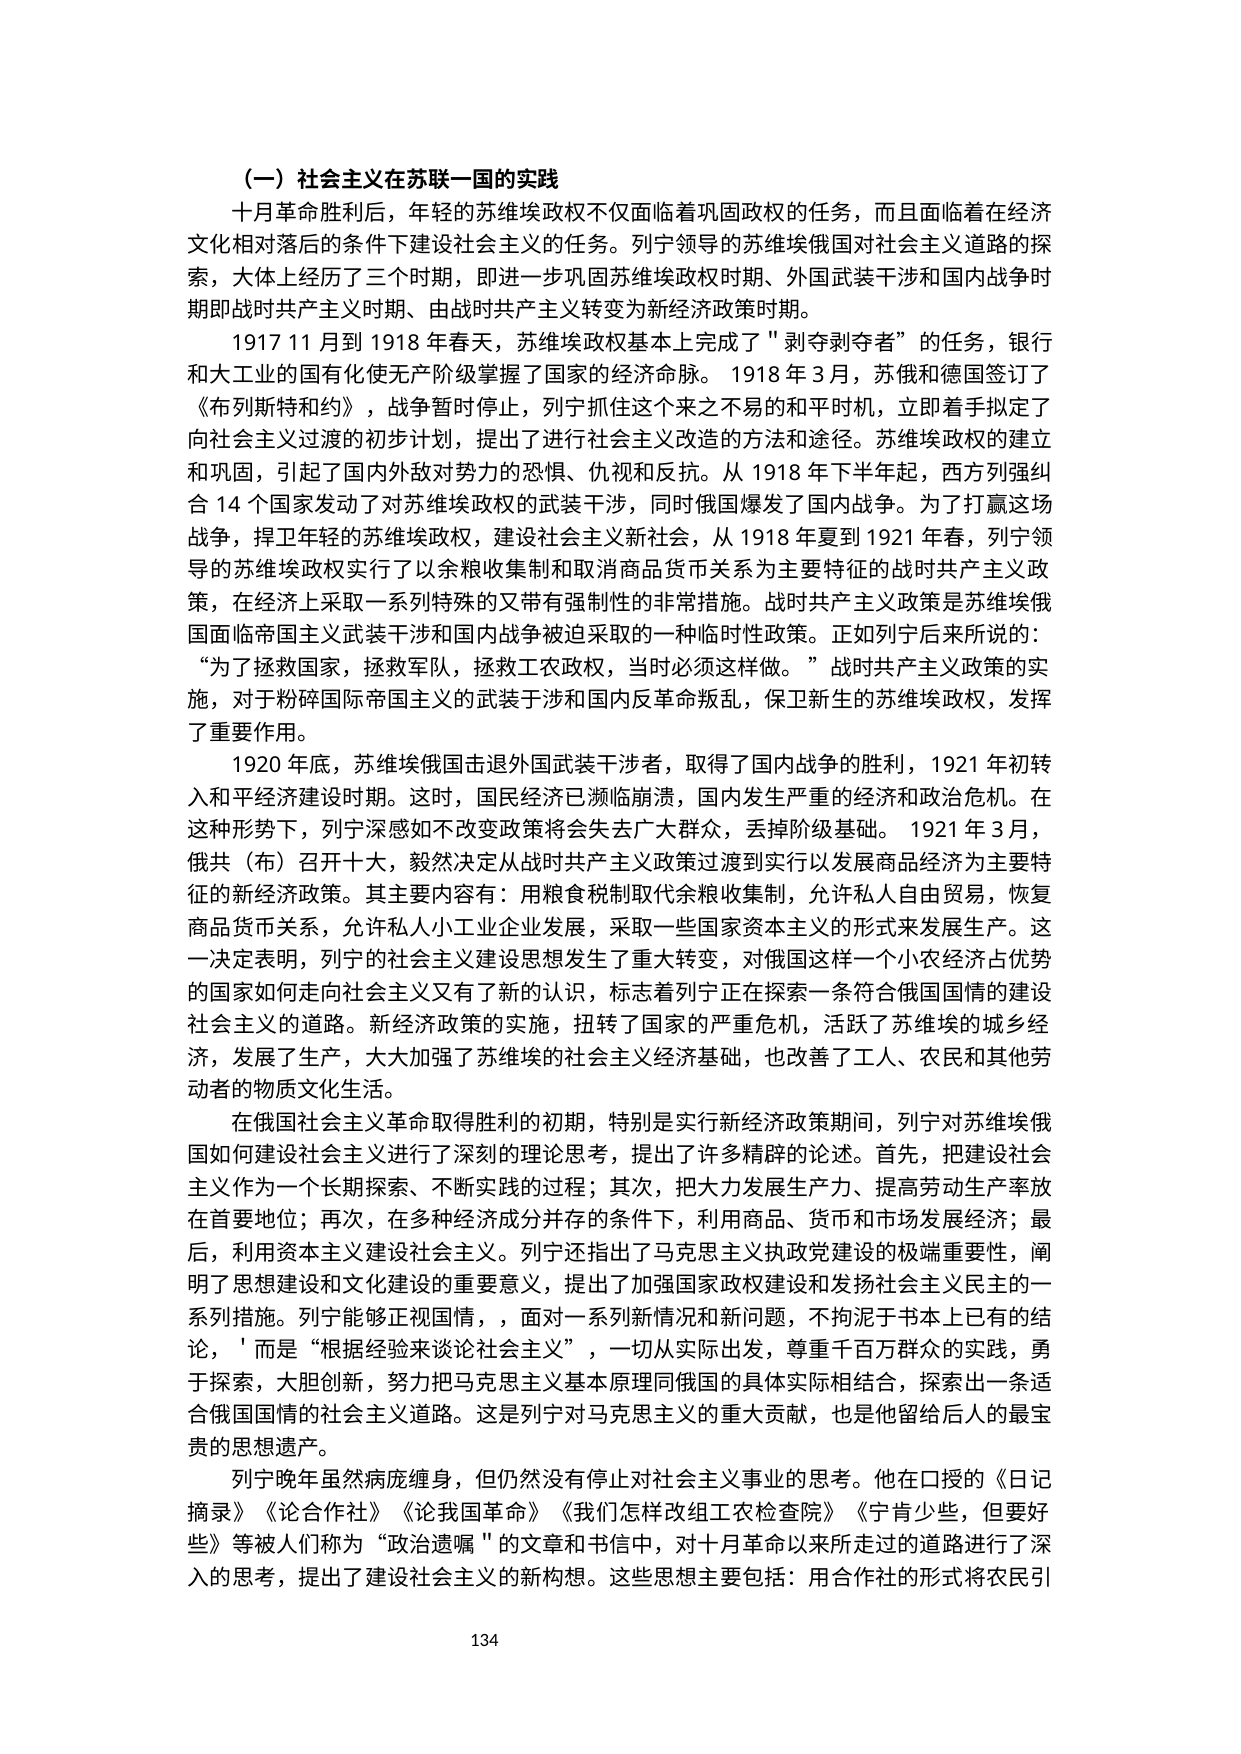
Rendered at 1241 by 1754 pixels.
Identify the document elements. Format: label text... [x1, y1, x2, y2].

list 十月革命胜利后，年轻的苏维埃政权不仅面临着巩固政权的任务，而且面临着在经济文化相对落后的条件下建设社会主义的任务。列宁领导的苏维埃俄国对社会主义道路的探索，大体上经历了三个时期，即进一步巩固苏维埃政权时期、外国武装干涉和国内战争时期即战时共产主义时期、由战时共产主义转变为新经济政策时期。 [187, 194, 1053, 324]
list （一）社会主义在苏联一国的实践 [187, 162, 1053, 194]
list 1920 年底，苏维埃俄国击退外国武装干涉者，取得了国内战争的胜利，1921 年初转入和平经济建设时期。这时，国民经济已濒临崩溃，国内发生严重的经济和政治危机。在这种形势下，列宁深感如不改变政策将会失去广大群众，丢掉阶级基础。 1921年3月，俄共（布）召开十大，毅然决定从战时共产主义政策过渡到实行以发展商品经济为主要特征的新经济政策。其主要内容有：用粮食税制取代余粮收集制，允许私人自由贸易，恢复商品货币关系，允许私人小工业企业发展，采取一些国家资本主义的形式来发展生产。这一决定表明，列宁的社会主义建设思想发生了重大转变，对俄国这样一个小农经济占优势的国家如何走向社会主义又有了新的认识，标志着列宁正在探索一条符合俄国国情的建设社会主义的道路。新经济政策的实施，扭转了国家的严重危机，活跃了苏维埃的城乡经济，发展了生产，大大加强了苏维埃的社会主义经济基础，也改善了工人、农民和其他劳动者的物质文化生活。 [187, 747, 1053, 1104]
list 1917 11 月到 1918 年春天，苏维埃政权基本上完成了＂剥夺剥夺者”的任务，银行和大工业的国有化使无产阶级掌握了国家的经济命脉。 1918年3月，苏俄和德国签订了《布列斯特和约》，战争暂时停止，列宁抓住这个来之不易的和平时机，立即着手拟定了向社会主义过渡的初步计划，提出了进行社会主义改造的方法和途径。苏维埃政权的建立和巩固，引起了国内外敌对势力的恐惧、仇视和反抗。从 1918 年下半年起，西方列强纠合 14 个国家发动了对苏维埃政权的武装干涉，同时俄国爆发了国内战争。为了打赢这场战争，捍卫年轻的苏维埃政权，建设社会主义新社会，从 1918 年夏到 1921 年春，列宁领导的苏维埃政权实行了以余粮收集制和取消商品货币关系为主要特征的战时共产主义政策，在经济上采取一系列特殊的又带有强制性的非常措施。战时共产主义政策是苏维埃俄国面临帝国主义武装干涉和国内战争被迫采取的一种临时性政策。正如列宁后来所说的： “为了拯救国家，拯救军队，拯救工农政权，当时必须这样做。 ”战时共产主义政策的实施，对于粉碎国际帝国主义的武装于涉和国内反革命叛乱，保卫新生的苏维埃政权，发挥了重要作用。 [187, 324, 1053, 747]
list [187, 1462, 1053, 1592]
list 在俄国社会主义革命取得胜利的初期，特别是实行新经济政策期间，列宁对苏维埃俄国如何建设社会主义进行了深刻的理论思考，提出了许多精辟的论述。首先，把建设社会主义作为一个长期探索、不断实践的过程；其次，把大力发展生产力、提高劳动生产率放在首要地位；再次，在多种经济成分并存的条件下，利用商品、货币和市场发展经济；最后，利用资本主义建设社会主义。列宁还指出了马克思主义执政党建设的极端重要性，阐明了思想建设和文化建设的重要意义，提出了加强国家政权建设和发扬社会主义民主的一系列措施。列宁能够正视国情，，面对一系列新情况和新问题，不拘泥于书本上已有的结论，＇而是“根据经验来谈论社会主义”，一切从实际出发，尊重千百万群众的实践，勇于探索，大胆创新，努力把马克思主义基本原理同俄国的具体实际相结合，探索出一条适合俄国国情的社会主义道路。这是列宁对马克思主义的重大贡献，也是他留给后人的最宝贵的思想遗产。 [187, 1104, 1053, 1462]
